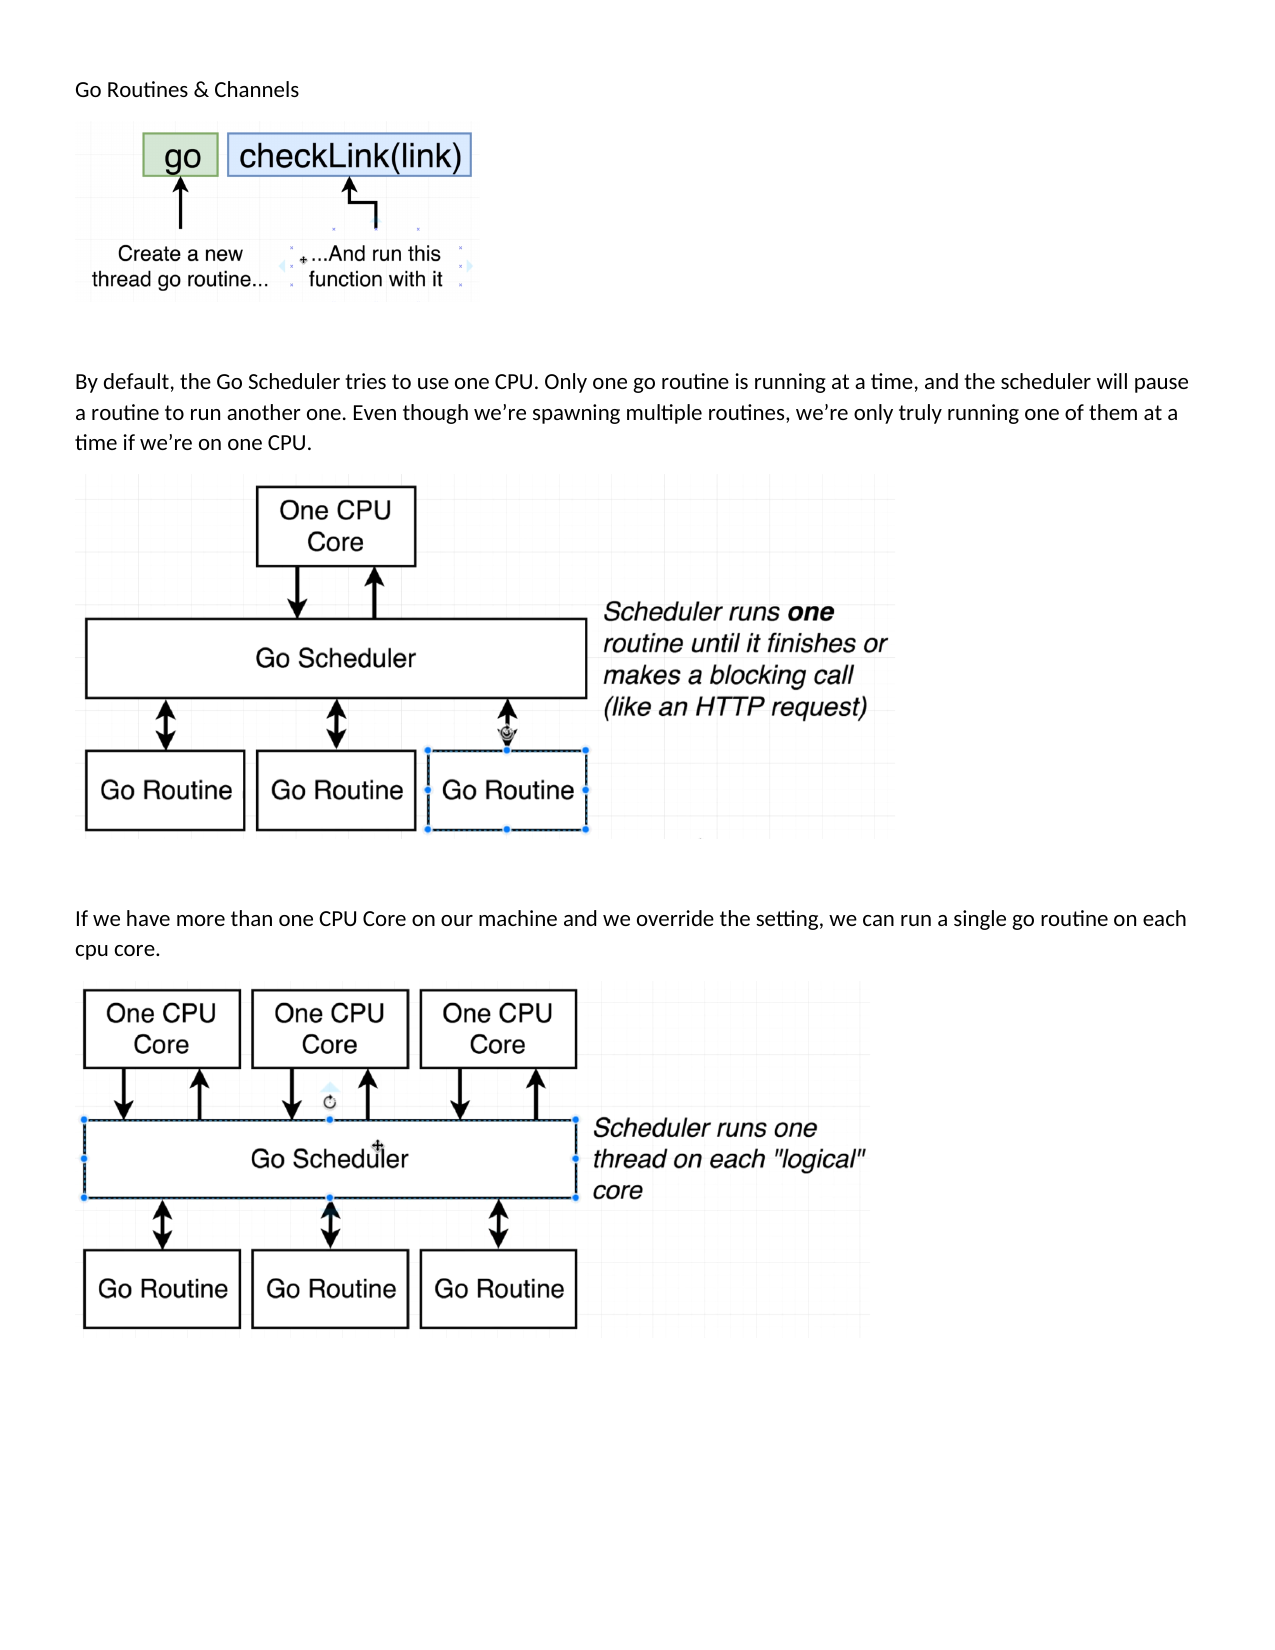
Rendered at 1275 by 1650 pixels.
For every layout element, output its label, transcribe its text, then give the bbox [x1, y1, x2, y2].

picture [75, 121, 480, 302]
text By default, the Go Scheduler tries to use one CPU. Only one go routine is running at a time, and the scheduler will pause a routine to run another one. Even though we’re spawning multiple routines, we’re only truly running one of them at a time if we’re on one CPU. [75, 367, 1200, 456]
text If we have more than one CPU Core on our machine and we override the setting, we can run a single go routine on each cpu core. [75, 904, 1200, 962]
text Go Routines & Channels [75, 75, 1200, 103]
picture [75, 474, 896, 839]
picture [75, 981, 871, 1338]
